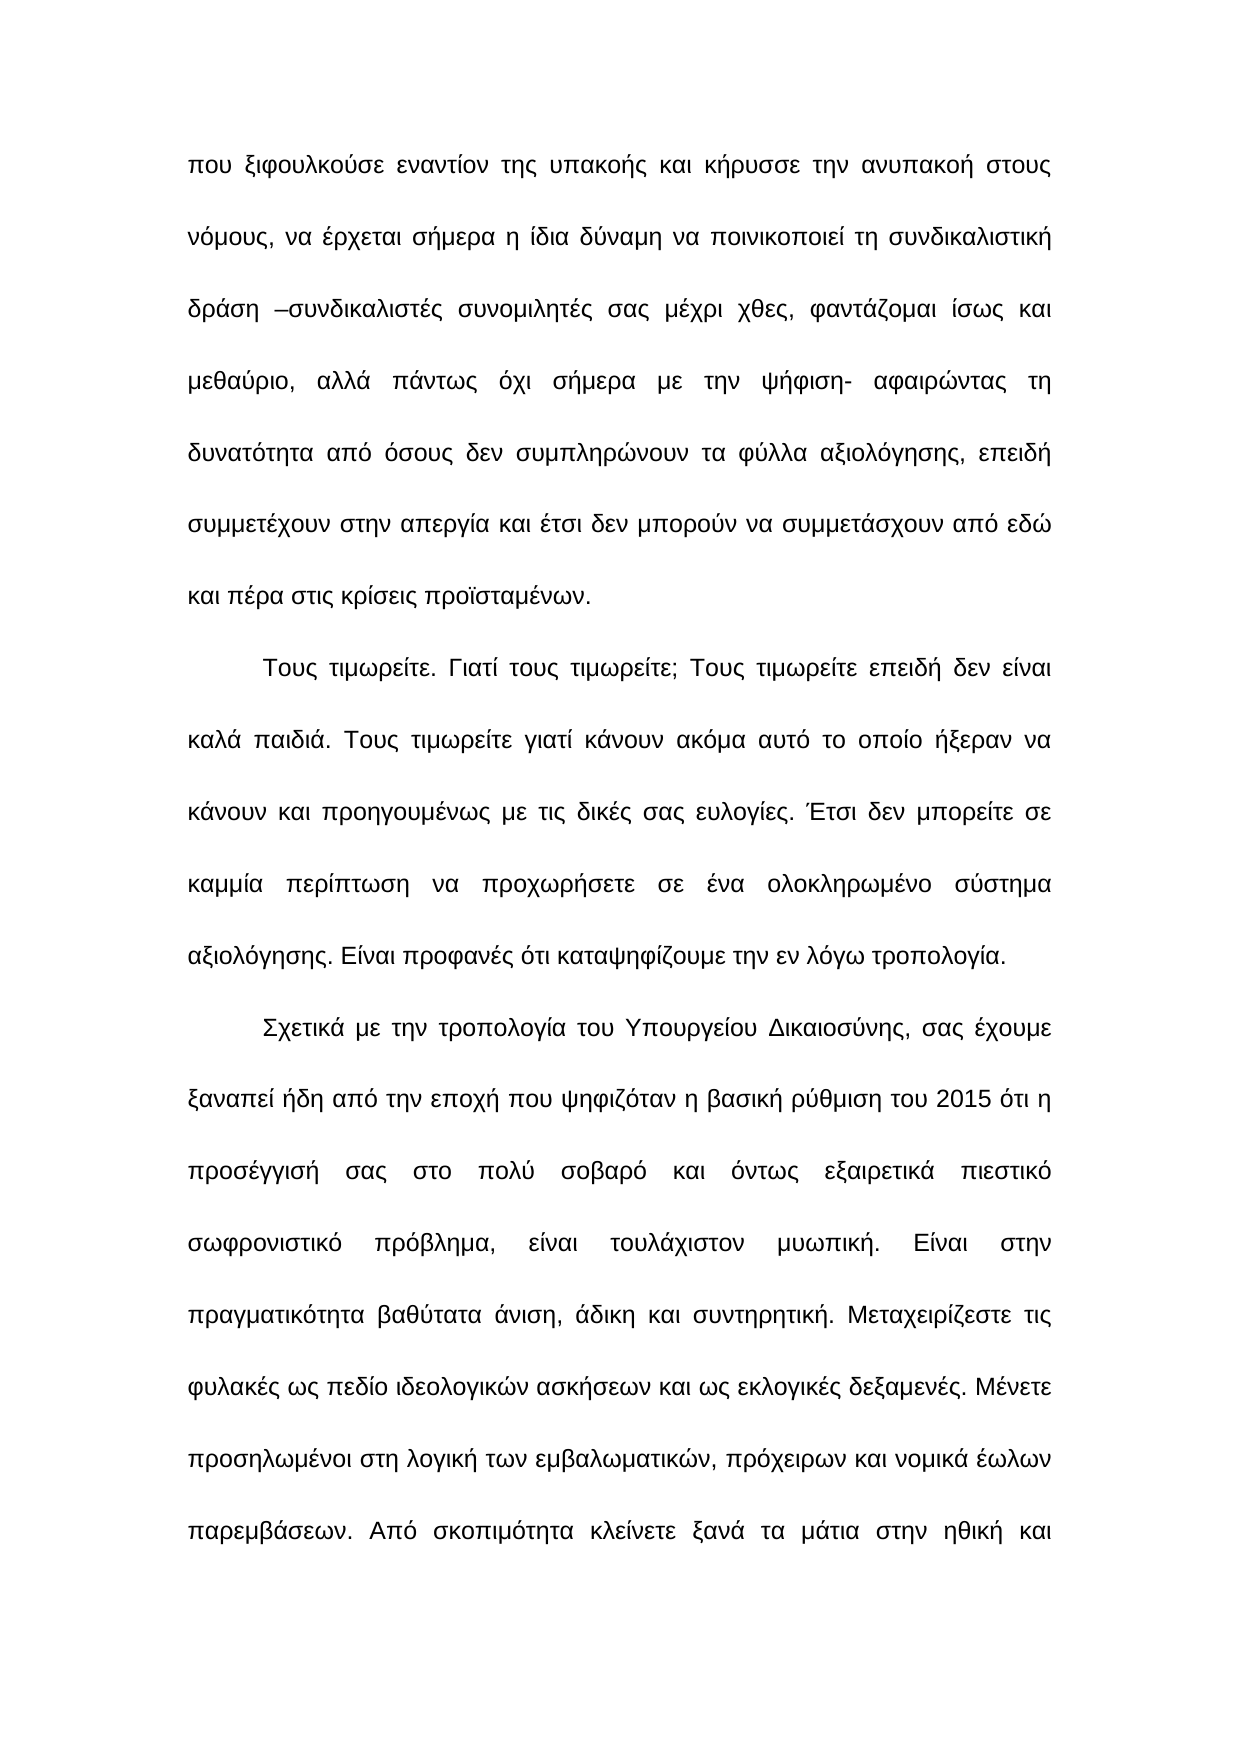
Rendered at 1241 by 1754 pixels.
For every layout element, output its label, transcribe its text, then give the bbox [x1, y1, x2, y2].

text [187, 1012, 1053, 1544]
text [187, 150, 1053, 610]
text Τους τιμωρείτε. Γιατί τους τιμωρείτε; Τους τιμωρείτε επειδή δεν είναι καλά παιδιά. Τους τιμωρείτε γιατί κάνουν ακόμα αυτό το οποίο ήξεραν να κάνουν και προηγουμένως με τις δικές σας ευλογίες. Έτσι δεν μπορείτε σε καμμία περίπτωση να προχωρήσετε σε ένα ολοκληρωμένο σύστημα αξιολόγησης. Είναι προφανές ότι καταψηφίζουμε την εν λόγω τροπολογία. [187, 653, 1053, 969]
